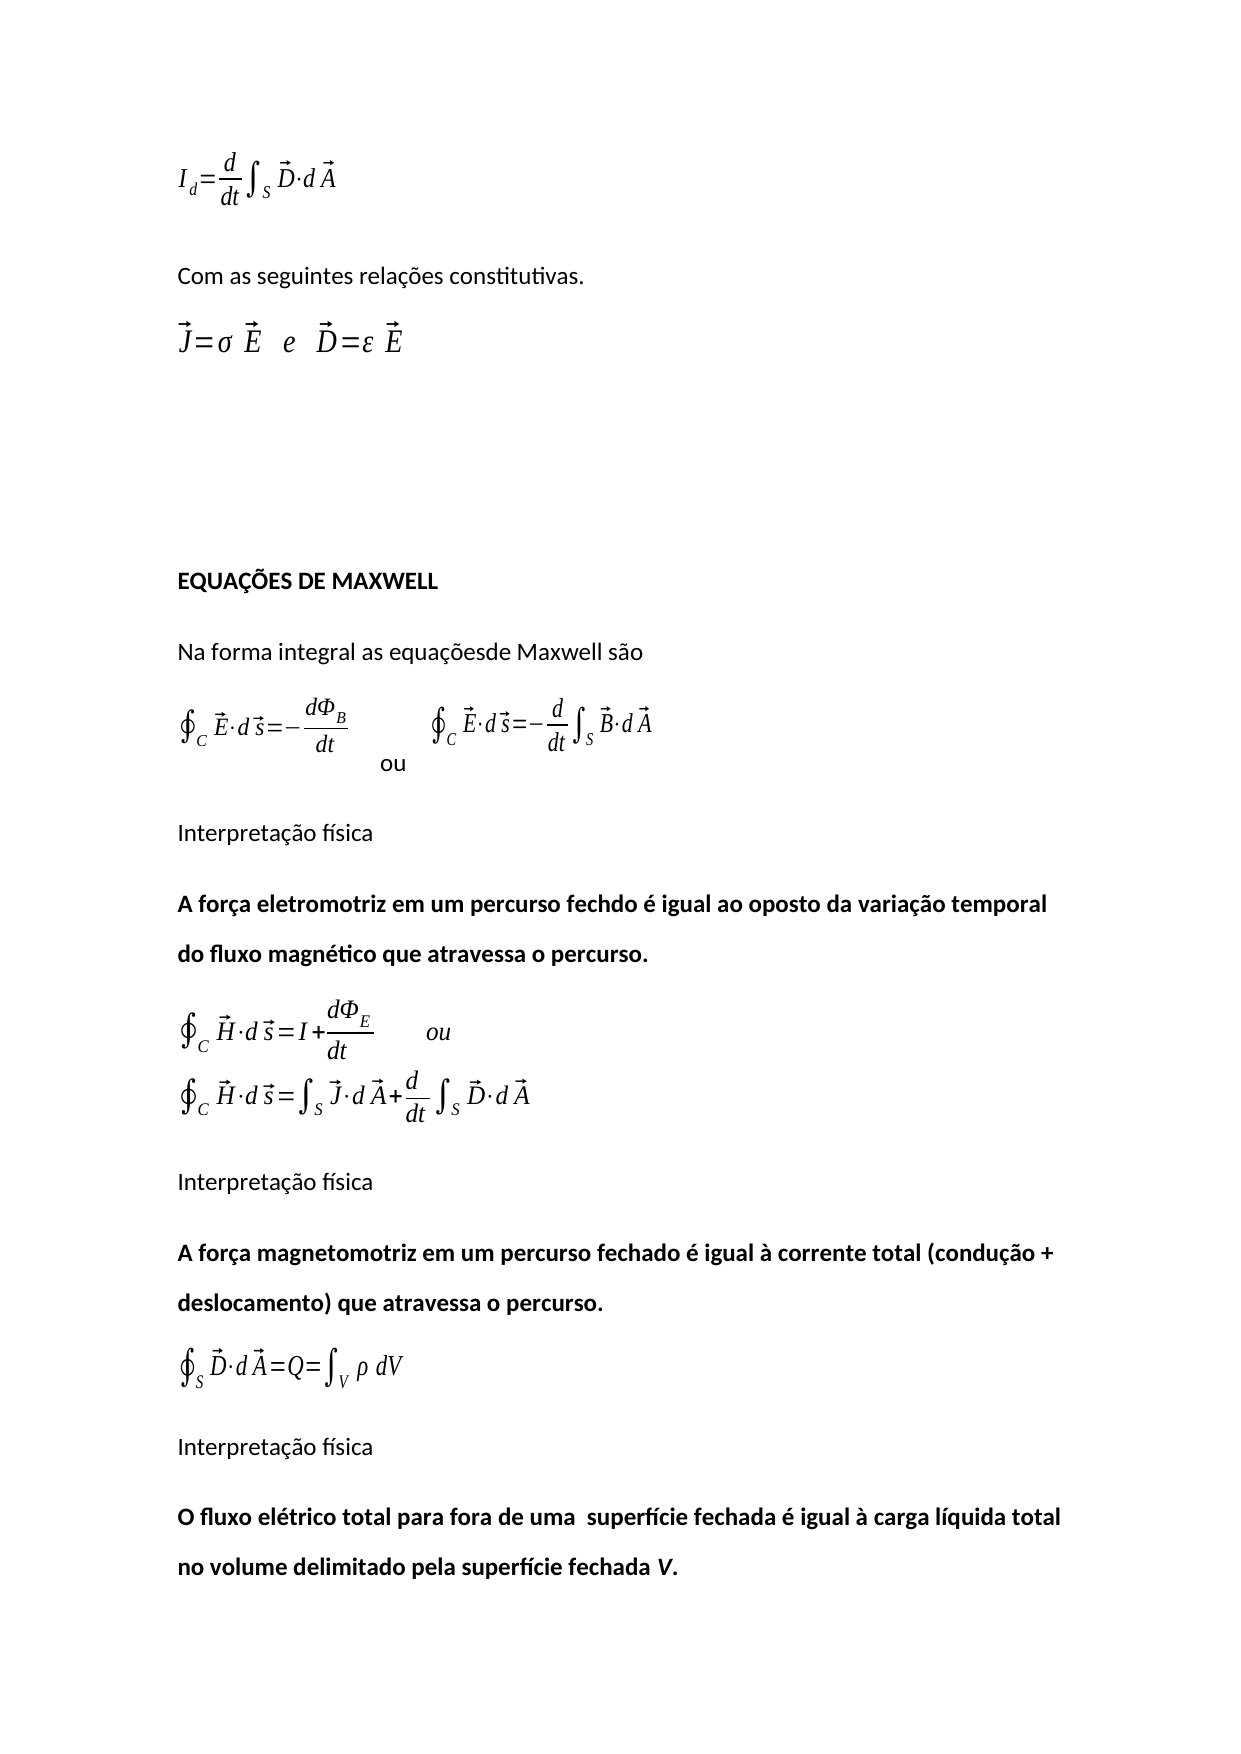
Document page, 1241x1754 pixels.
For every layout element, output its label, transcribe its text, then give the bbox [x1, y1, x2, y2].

text Com as seguintes relações constitutivas. [177, 237, 1063, 291]
text ou [177, 693, 1063, 777]
text A força eletromotriz em um percurso fechdo é igual ao oposto da variação temporal do fluxo magnético que atravessa o percurso. [177, 875, 1063, 968]
text Na forma integral as equaçõesde Maxwell são [177, 623, 1063, 666]
text EQUAÇÕES DE MAXWELL [177, 552, 1063, 596]
text Interpretação física [177, 1154, 1063, 1197]
text Interpretação física [177, 804, 1063, 848]
text O fluxo elétrico total para fora de uma superfície fechada é igual à carga líquida total no volume delimitado pela superfície fechada V. [177, 1488, 1063, 1582]
text Interpretação física [177, 1418, 1063, 1461]
text A força magnetomotriz em um percurso fechado é igual à corrente total (condução + deslocamento) que atravessa o percurso. [177, 1224, 1063, 1317]
